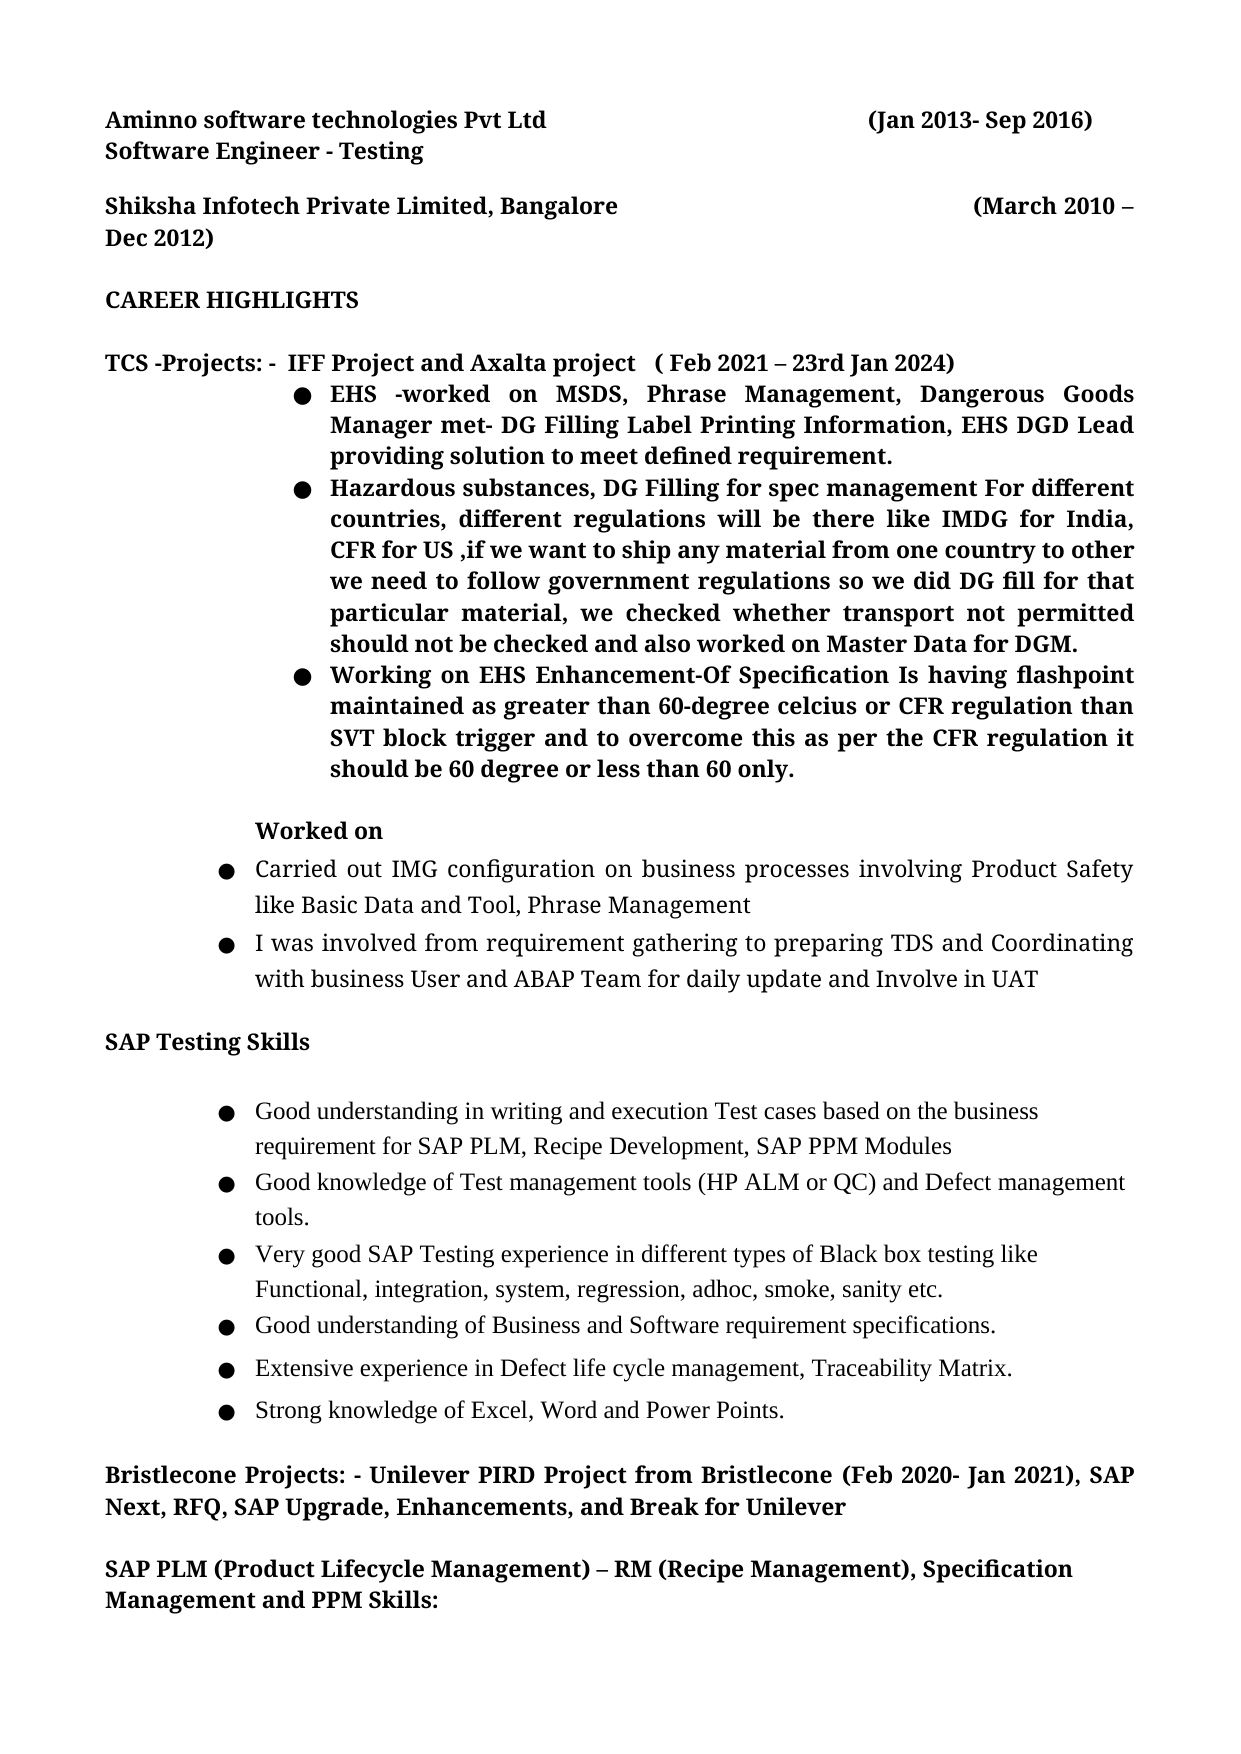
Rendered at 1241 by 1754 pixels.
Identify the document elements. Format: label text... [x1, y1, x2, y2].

text SAP PLM (Product Lifecycle Management) – RM (Recipe Management), Specification Management and PPM Skills: [105, 1553, 1135, 1616]
list Good understanding of Business and Software requirement specifications. [217, 1303, 1135, 1345]
text SAP Testing Skills [105, 1026, 1135, 1057]
list Hazardous substances, DG Filling for spec management For different countries, different regulations will be there like IMDG for India, CFR for US ,if we want to ship any material from one country to other we need to follow government regulations so we did DG fill for that particular material, we checked whether transport not permitted should not be checked and also worked on Master Data for DGM. [292, 472, 1135, 659]
text Bristlecone Projects: - Unilever PIRD Project from Bristlecone (Feb 2020- Jan 2021), SAP Next, RFQ, SAP Upgrade, Enhancements, and Break for Unilever [105, 1459, 1135, 1522]
list Strong knowledge of Excel, Word and Power Points. [217, 1388, 1135, 1431]
list Good understanding in writing and execution Test cases based on the business requirement for SAP PLM, Recipe Development, SAP PPM Modules [217, 1088, 1135, 1160]
text Aminno software technologies Pvt Ltd (Jan 2013- Sep 2016) [105, 104, 1135, 135]
text TCS -Projects: - IFF Project and Axalta project ( Feb 2021 – 23rd Jan 2024) [105, 347, 1135, 378]
text Worked on [255, 815, 1135, 847]
list Working on EHS Enhancement-Of Specification Is having flashpoint maintained as greater than 60-degree celcius or CFR regulation than SVT block trigger and to overcome this as per the CFR regulation it should be 60 degree or less than 60 only. [292, 659, 1135, 784]
list Good knowledge of Test management tools (HP ALM or QC) and Defect management tools. [217, 1160, 1135, 1231]
list I was involved from requirement gathering to preparing TDS and Coordinating with business User and ABAP Team for daily update and Involve in UAT [217, 921, 1135, 994]
text Shiksha Infotech Private Limited, Bangalore (March 2010 – Dec 2012) [105, 190, 1135, 253]
list Very good SAP Testing experience in different types of Black box testing like Functional, integration, system, regression, adhoc, smoke, sanity etc. [217, 1231, 1135, 1303]
text CAREER HIGHLIGHTS [105, 284, 1135, 315]
text Software Engineer - Testing [105, 135, 1135, 166]
list Carried out IMG configuration on business processes involving Product Safety like Basic Data and Tool, Phrase Management [217, 847, 1135, 921]
list Extensive experience in Defect life cycle management, Traceability Matrix. [217, 1345, 1135, 1388]
list EHS -worked on MSDS, Phrase Management, Dangerous Goods Manager met- DG Filling Label Printing Information, EHS DGD Lead providing solution to meet defined requirement. [292, 378, 1135, 472]
